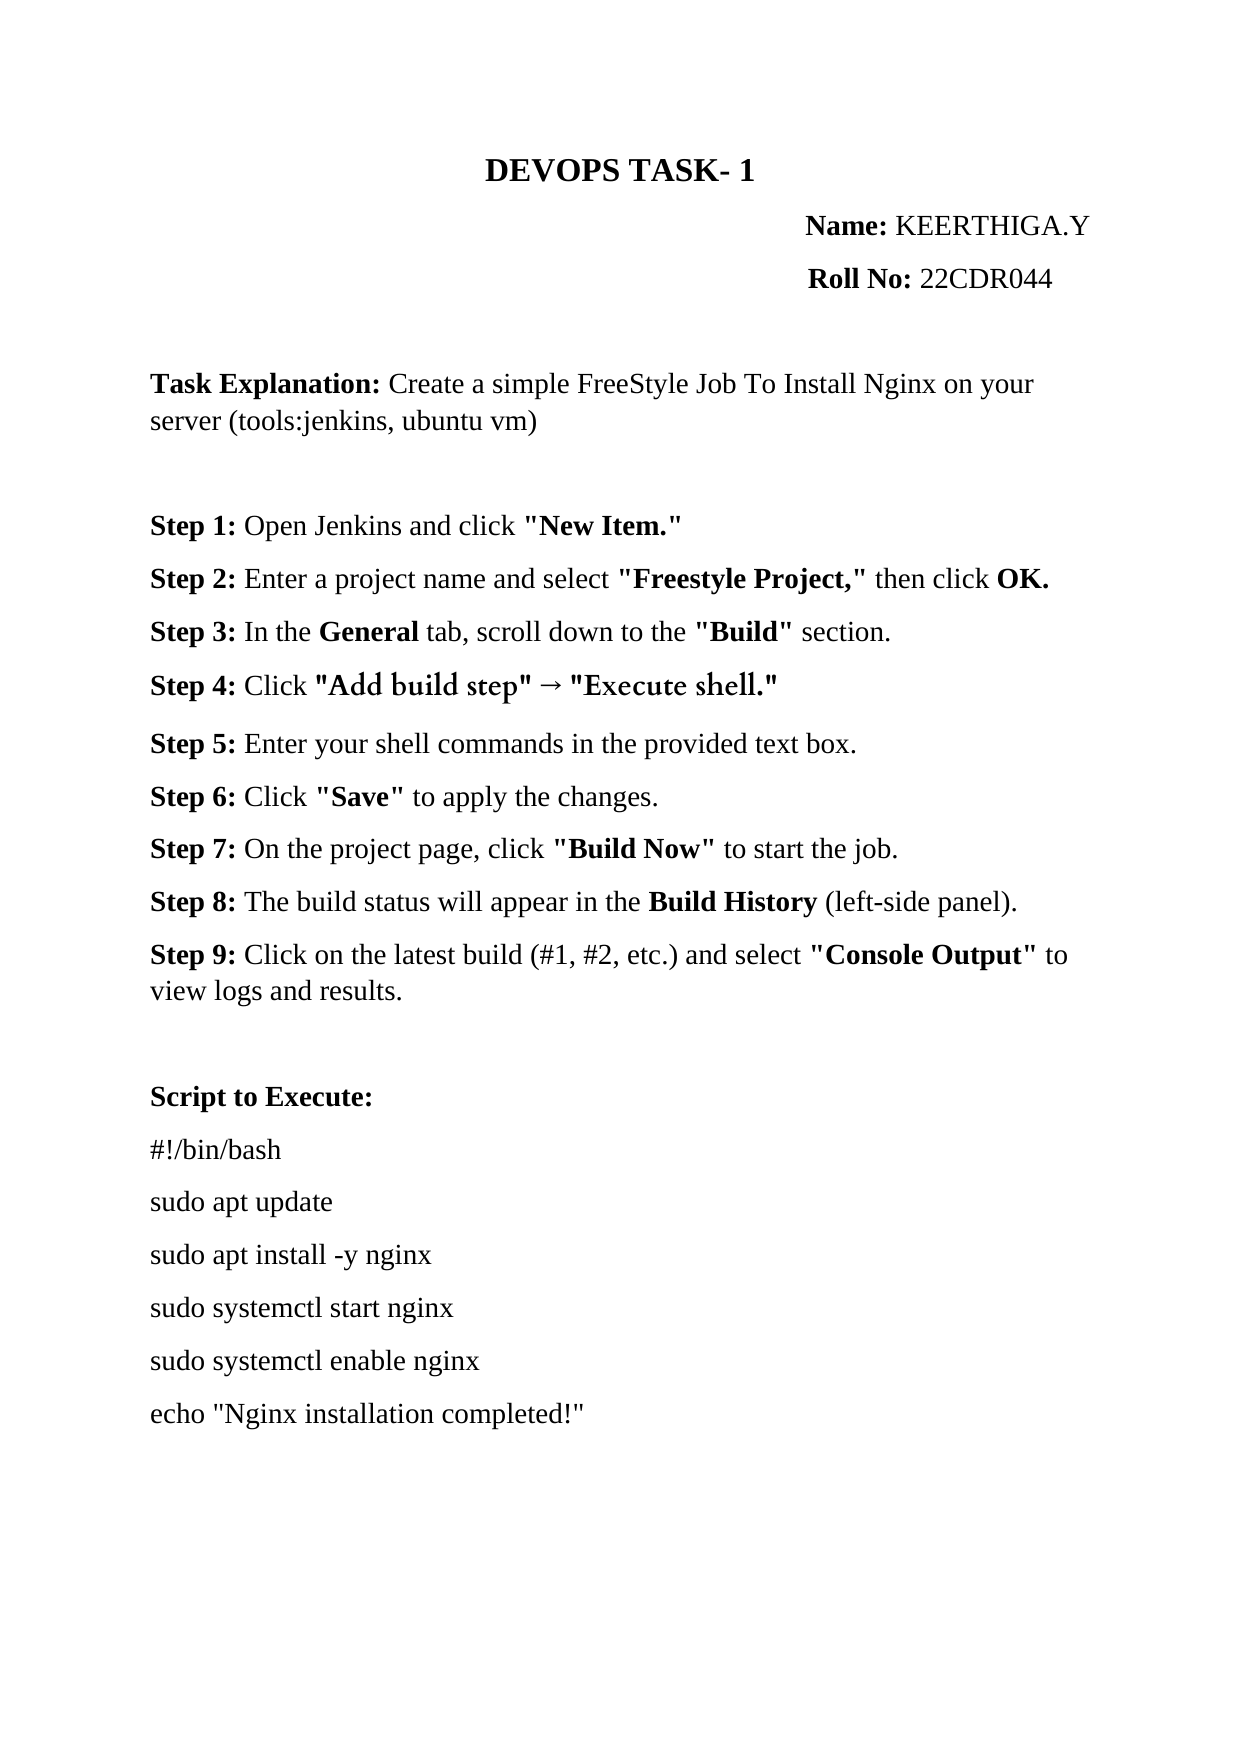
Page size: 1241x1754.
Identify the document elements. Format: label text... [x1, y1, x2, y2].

text echo "Nginx installation completed!" [150, 1396, 1090, 1429]
text Step 2: Enter a project name and select "Freestyle Project," then click OK. [150, 561, 1090, 594]
text Roll No: 22CDR044 [150, 261, 1090, 294]
text sudo systemctl start nginx [150, 1290, 1090, 1324]
text sudo apt update [150, 1184, 1090, 1218]
text sudo apt install -y nginx [150, 1237, 1090, 1271]
text Script to Execute: [150, 1079, 1090, 1112]
text Step 1: Open Jenkins and click "New Item." [150, 508, 1090, 542]
text #!/bin/bash [150, 1132, 1090, 1165]
text Step 3: In the General tab, scroll down to the "Build" section. [150, 614, 1090, 647]
text Step 7: On the project page, click "Build Now" to start the job. [150, 832, 1090, 865]
text Task Explanation: Create a simple FreeStyle Job To Install Nginx on your server (tools:jenkins, ubuntu vm) [150, 366, 1090, 436]
text Name: KEERTHIGA.Y [150, 208, 1090, 242]
text Step 9: Click on the latest build (#1, #2, etc.) and select "Console Output" to view logs and results. [150, 937, 1090, 1007]
text Step 4: Click [150, 667, 1090, 706]
text Step 8: The build status will appear in the Build History (left-side panel). [150, 884, 1090, 918]
text Step 6: Click "Save" to apply the changes. [150, 779, 1090, 812]
text DEVOPS TASK- 1 [150, 150, 1090, 188]
text Step 5: Enter your shell commands in the provided text box. [150, 726, 1090, 759]
text sudo systemctl enable nginx [150, 1343, 1090, 1377]
